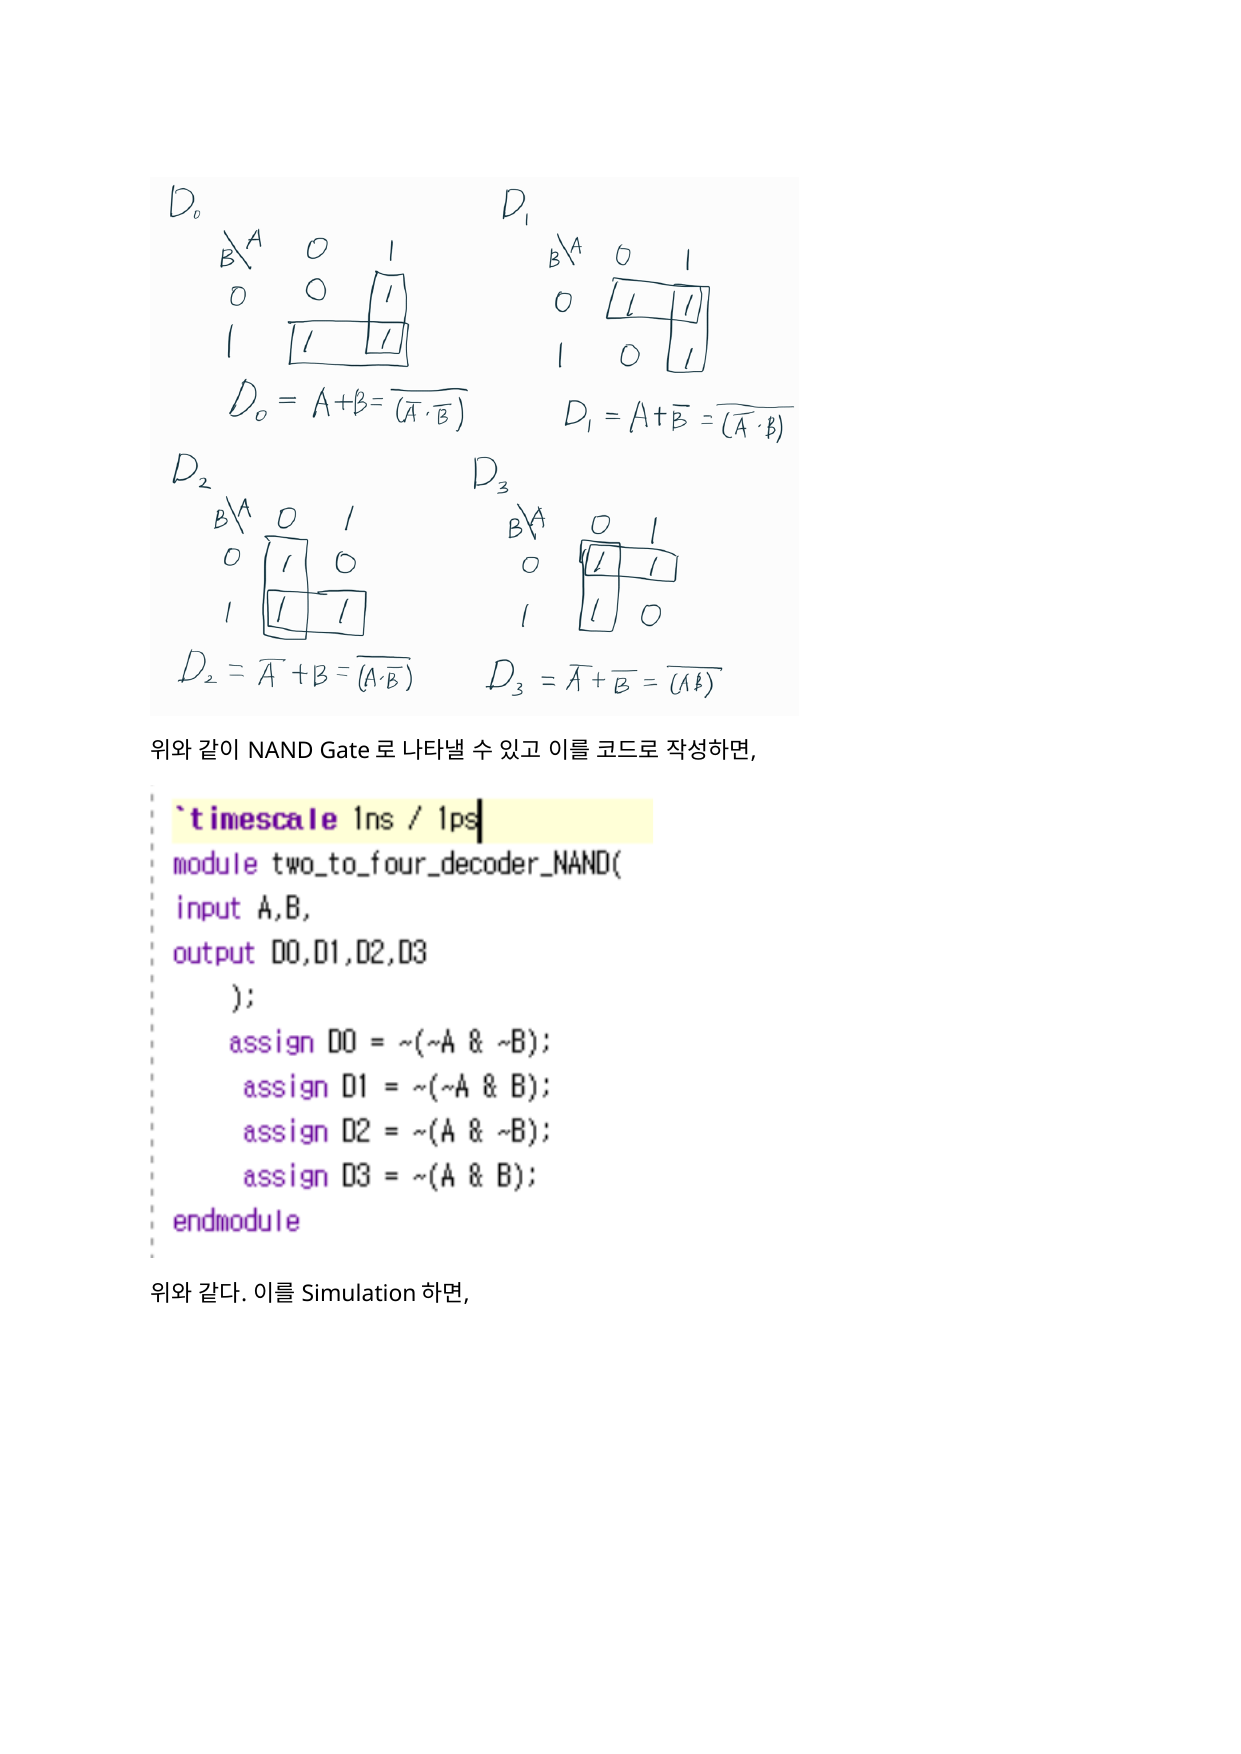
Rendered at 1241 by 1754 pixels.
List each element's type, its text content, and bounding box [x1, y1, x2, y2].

text 위와 같다. 이를 Simulation하면, [150, 1274, 1090, 1308]
picture [150, 177, 799, 716]
picture [150, 785, 654, 1258]
text 위와 같이 NAND Gate로 나타낼 수 있고 이를 코드로 작성하면, [150, 732, 1090, 766]
